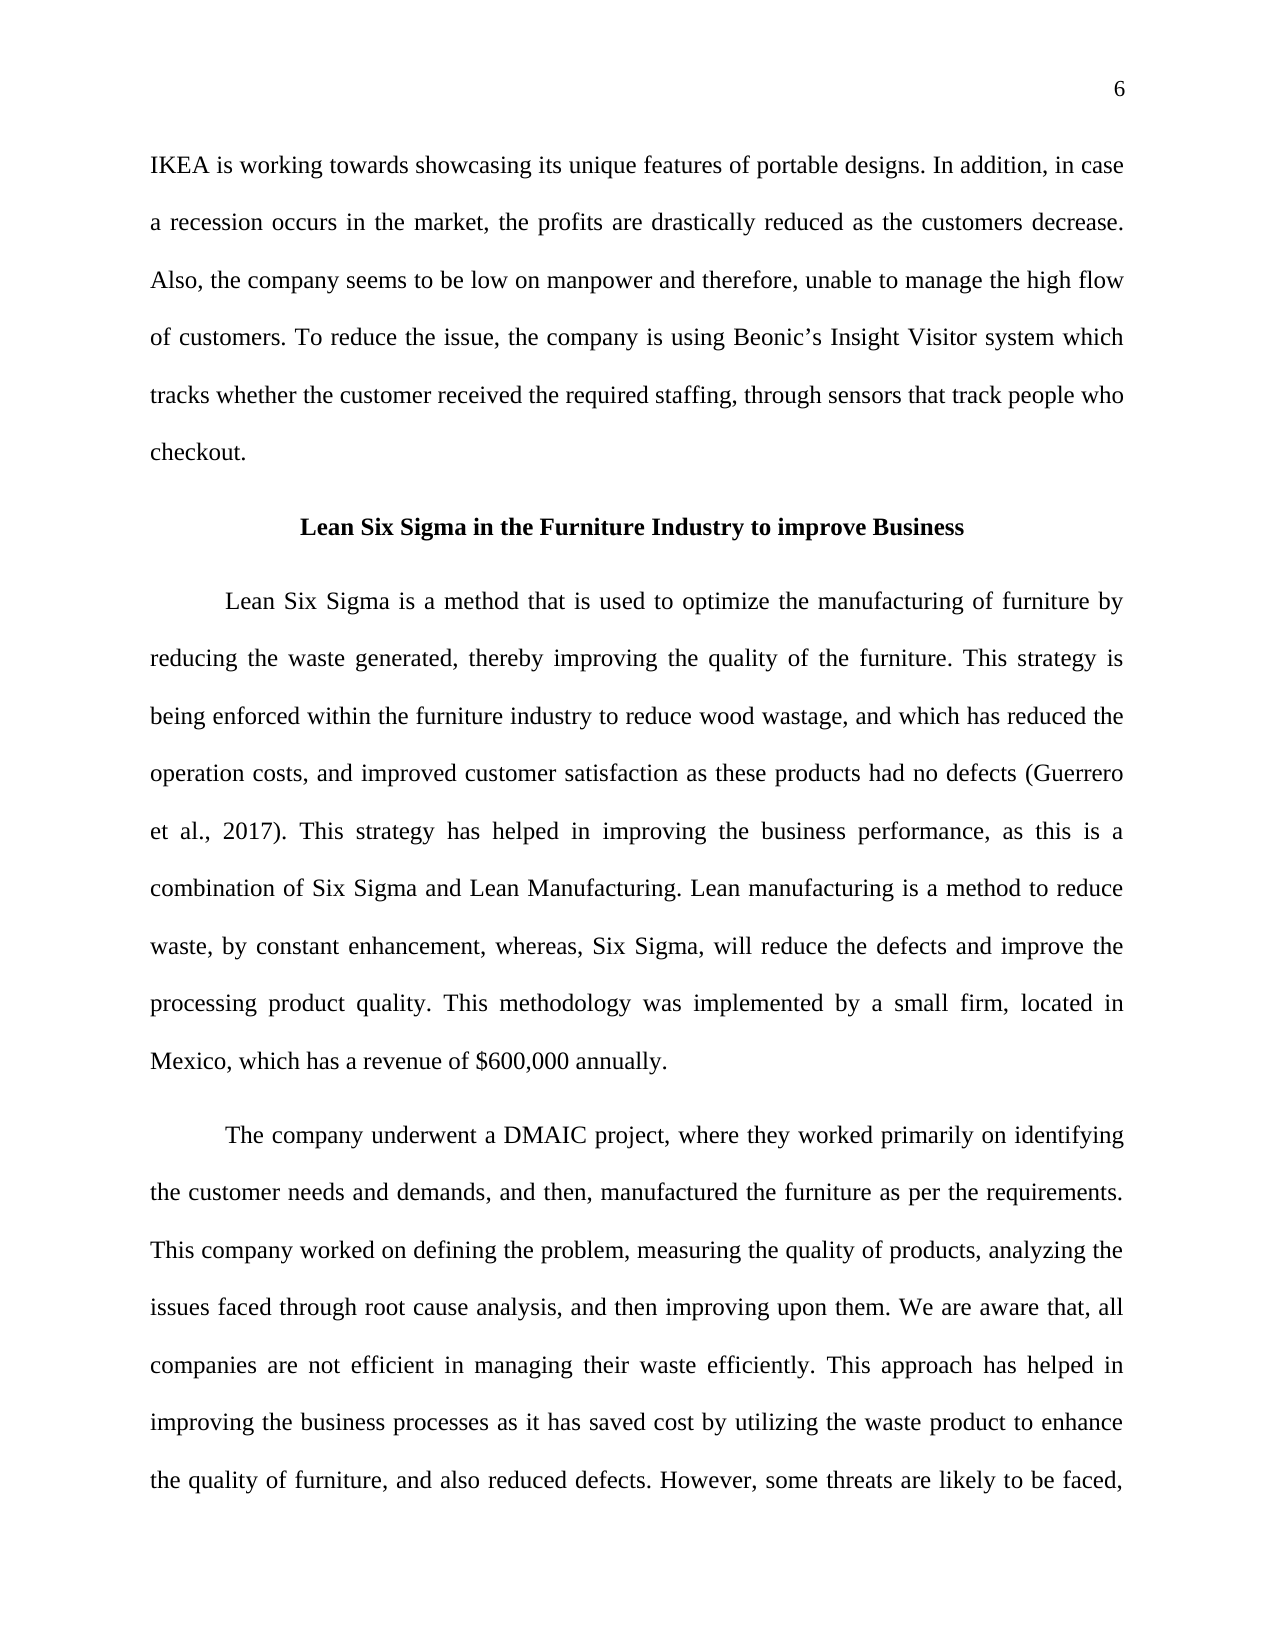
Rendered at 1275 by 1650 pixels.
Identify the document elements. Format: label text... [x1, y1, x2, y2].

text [150, 150, 1125, 466]
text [150, 1120, 1125, 1494]
text Lean Six Sigma in the Furniture Industry to improve Business [300, 512, 1125, 540]
text Lean Six Sigma is a method that is used to optimize the manufacturing of furniture by reducing the waste generated, thereby improving the quality of the furniture. This strategy is being enforced within the furniture industry to reduce wood wastage, and which has reduced the operation costs, and improved customer satisfaction as these products had no defects (Guerrero et al., 2017). This strategy has helped in improving the business performance, as this is a combination of Six Sigma and Lean Manufacturing. Lean manufacturing is a method to reduce waste, by constant enhancement, whereas, Six Sigma, will reduce the defects and improve the processing product quality. This methodology was implemented by a small firm, located in Mexico, which has a revenue of $600,000 annually. [150, 586, 1125, 1074]
